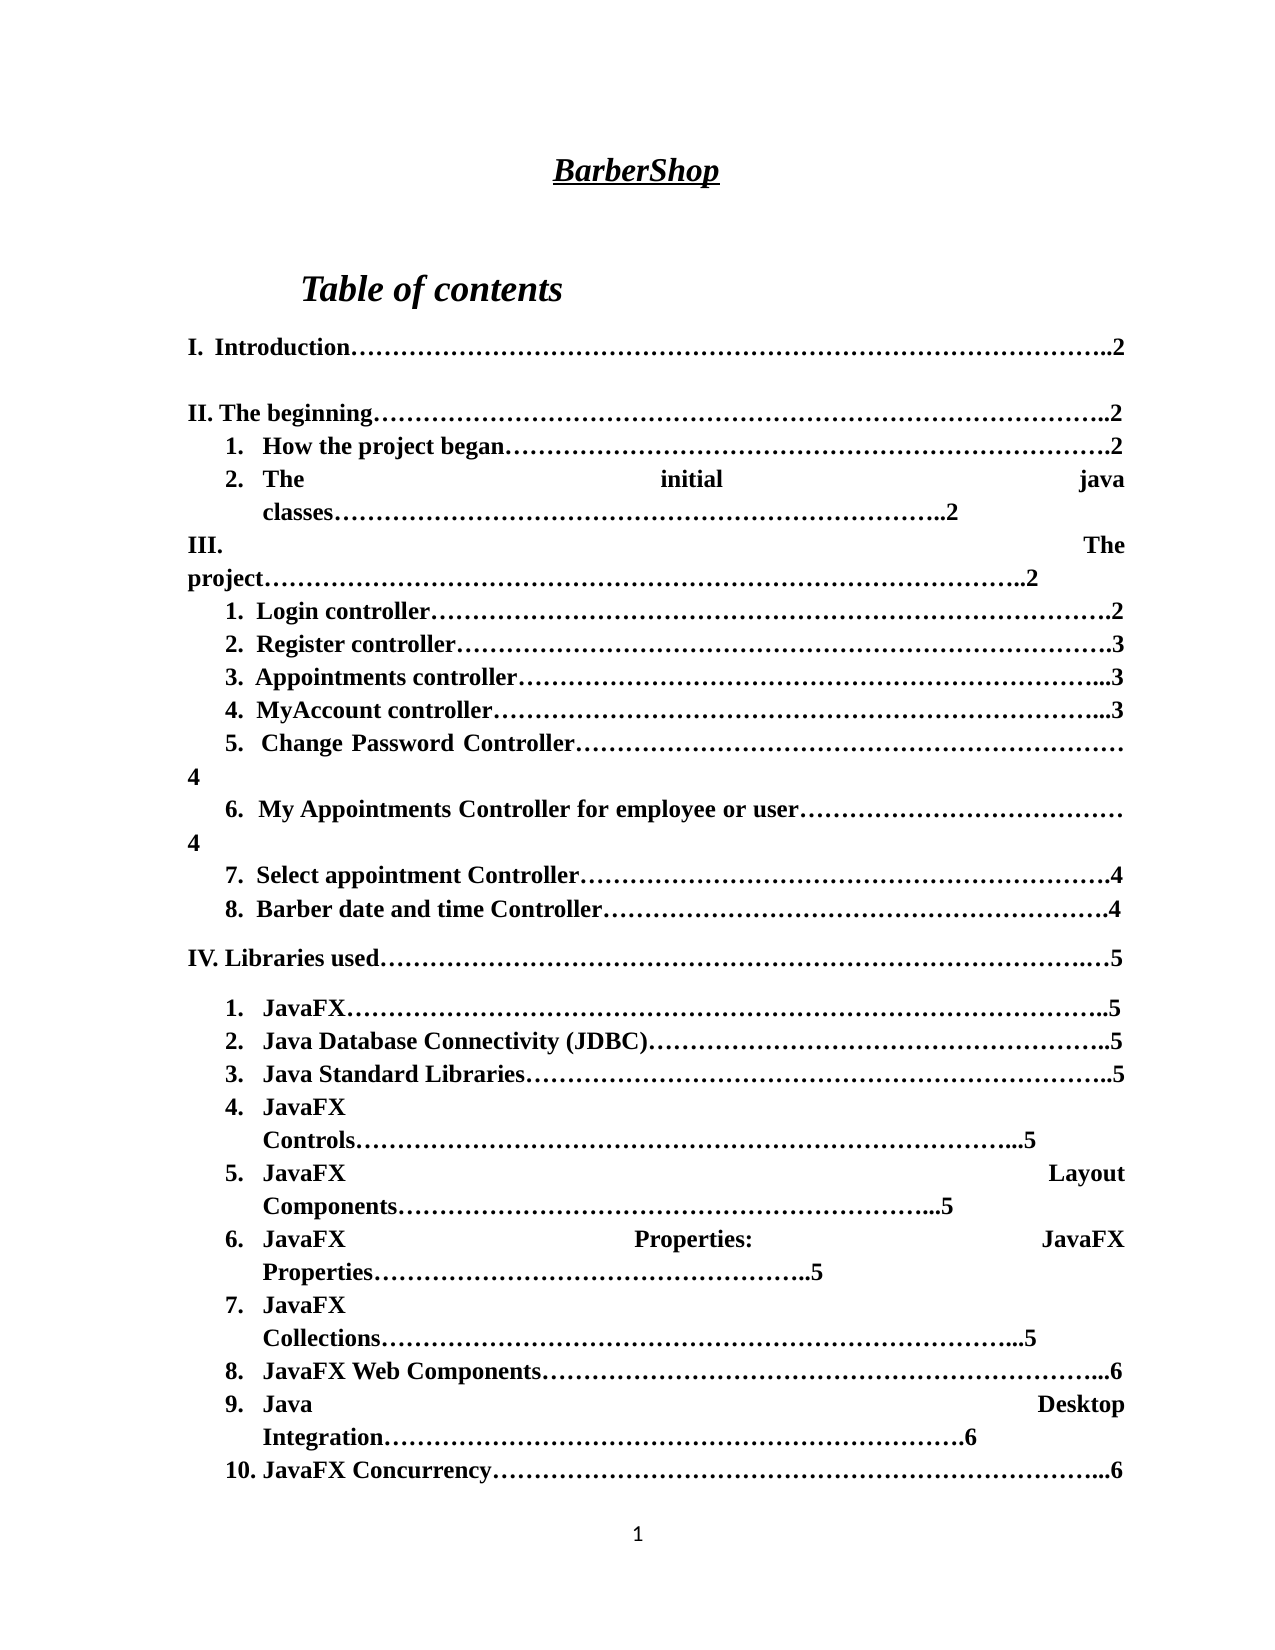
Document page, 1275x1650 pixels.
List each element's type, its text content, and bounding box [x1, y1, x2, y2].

list 3. Appointments controller……………………………………………………………...3 [187, 662, 1125, 691]
list 6. My Appointments Controller for employee or user…………………………………4 [187, 794, 1125, 856]
list 2. Register controller…………………………………………………………………….3 [187, 629, 1125, 658]
list JavaFX Properties: JavaFX Properties……………………………………………..5 [225, 1224, 1125, 1286]
list JavaFX………………………………………………………………………………..5 [225, 993, 1125, 1022]
list 1. Login controller……………………………………………………………………….2 [225, 596, 1125, 625]
list Java Desktop Integration…………………………………………………………….6 [225, 1389, 1125, 1451]
list 7. Select appointment Controller……………………………………………………….4 [187, 861, 1125, 889]
list I. Introduction………………………………………………………………………………..2 [187, 332, 1125, 394]
list 8. Barber date and time Controller…………………………………………………….4 [187, 894, 1125, 922]
list Java Standard Libraries……………………………………………………………..5 [225, 1059, 1125, 1088]
list 5. Change Password Controller…………………………………………………………4 [187, 728, 1125, 790]
text Table of contents [150, 266, 1125, 309]
text IV. Libraries used………………………………………………………………………….…5 [150, 943, 1125, 972]
list The initial java classes………………………………………………………………..2 [225, 464, 1125, 526]
list 1. How the project began……………………………………………………………….2 [225, 431, 1125, 460]
text BarberShop [150, 150, 1125, 188]
list JavaFX Layout Components………………………………………………………...5 [225, 1158, 1125, 1220]
list Java Database Connectivity (JDBC)………………………………………………..5 [225, 1026, 1125, 1055]
list III. The project………………………………………………………………………………..2 [187, 530, 1125, 592]
list II. The beginning……………………………………………………………………………..2 [187, 398, 1125, 427]
list 4. MyAccount controller………………………………………………………………...3 [187, 696, 1125, 724]
list JavaFX Concurrency………………………………………………………………...6 [225, 1455, 1125, 1484]
list JavaFX Collections…………………………………………………………………...5 [225, 1290, 1125, 1352]
list JavaFX Controls……………………………………………………………………...5 [225, 1092, 1125, 1154]
list JavaFX Web Components…………………………………………………………...6 [225, 1356, 1125, 1385]
